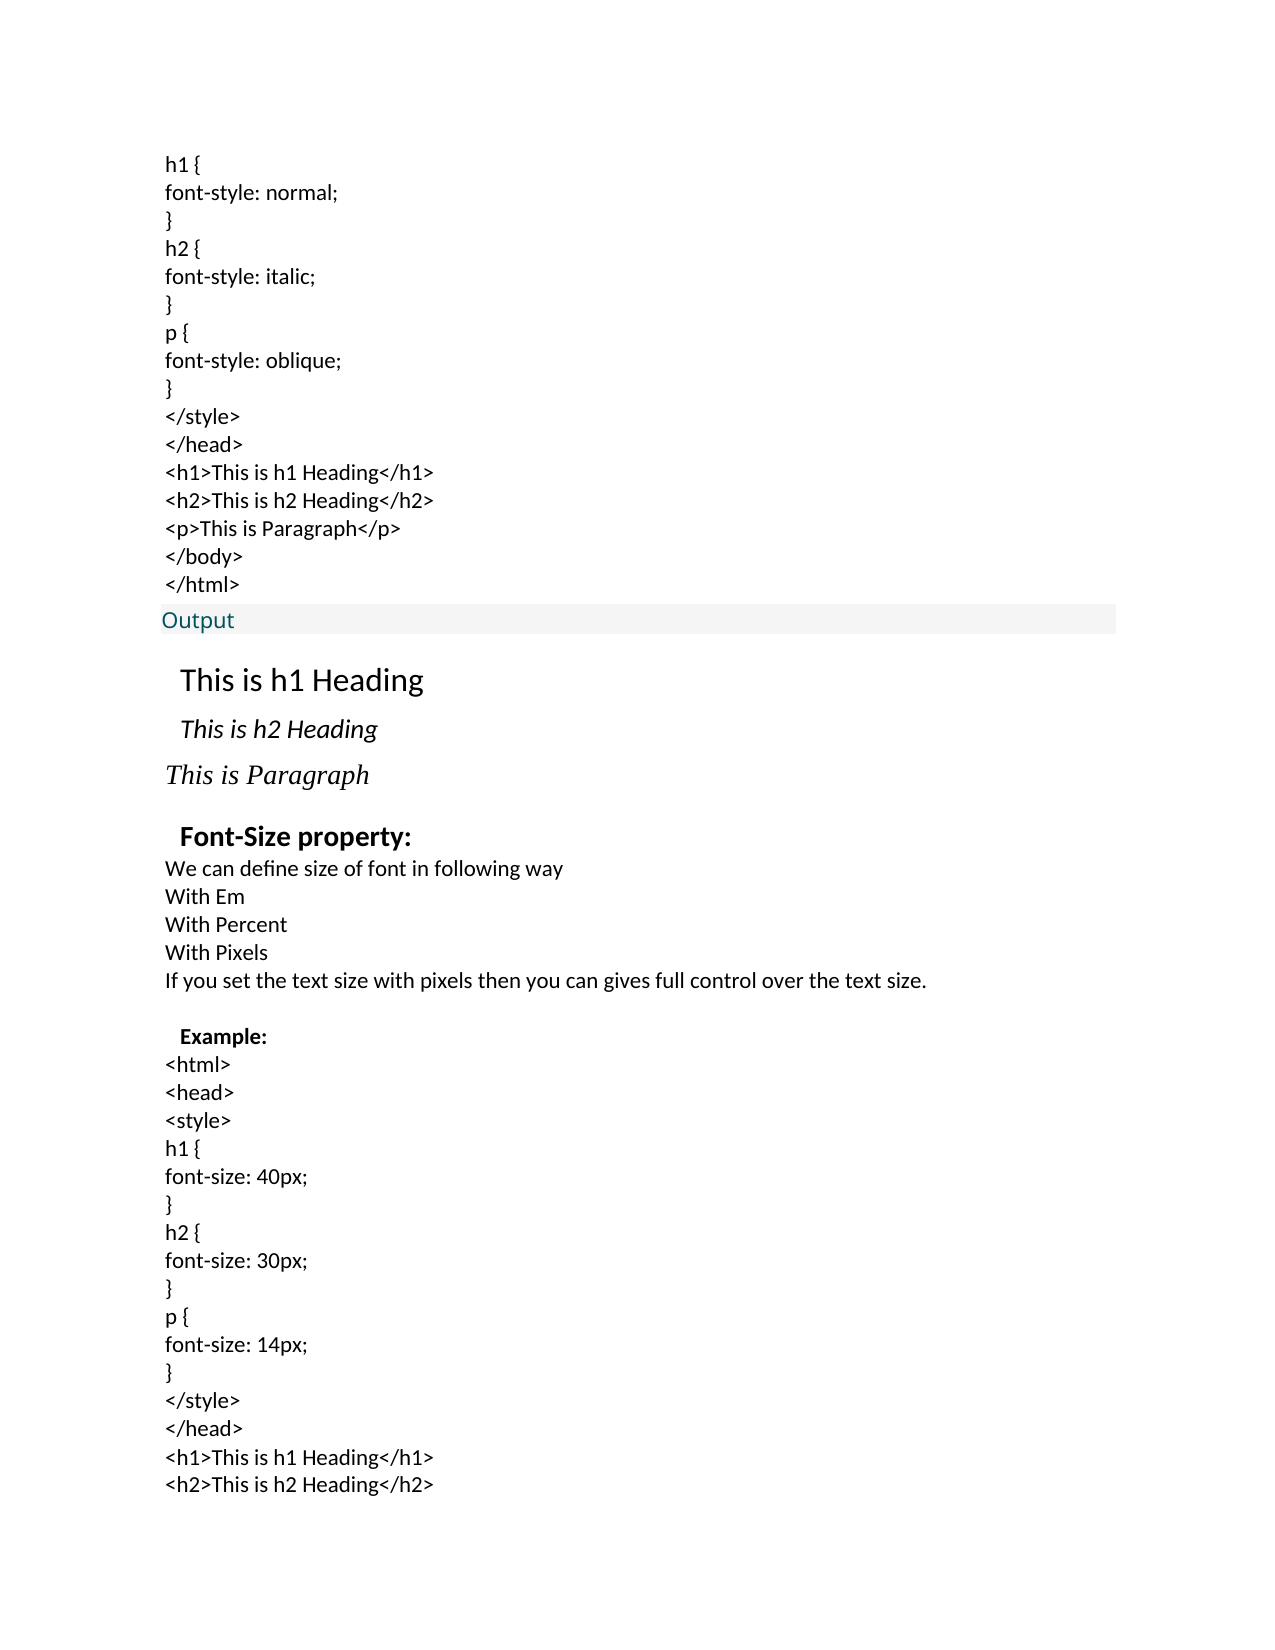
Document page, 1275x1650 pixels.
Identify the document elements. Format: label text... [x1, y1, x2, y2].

text font-style: normal; [165, 178, 1110, 206]
text </head> [165, 430, 1110, 458]
text <h1>This is h1 Heading</h1> [165, 1443, 1110, 1471]
text font-size: 30px; [165, 1246, 1110, 1274]
text <style> [165, 1106, 1110, 1134]
text If you set the text size with pixels then you can gives full control over the text size. [165, 966, 1110, 994]
text </html> [165, 570, 1110, 598]
subtitle This is h1 Heading [165, 659, 1110, 700]
text h2 { [165, 1218, 1110, 1246]
text Example: [165, 1022, 1110, 1050]
text } [165, 1274, 1110, 1302]
text This is Paragraph [165, 758, 1110, 791]
text <p>This is Paragraph</p> [165, 514, 1110, 542]
text } [165, 1190, 1110, 1218]
text We can define size of font in following way [165, 854, 1110, 882]
text </body> [165, 542, 1110, 570]
text Font-Size property: [165, 818, 1110, 854]
text <head> [165, 1078, 1110, 1106]
text } [165, 290, 1110, 318]
text h2 { [165, 234, 1110, 262]
text <html> [165, 1050, 1110, 1078]
text } [165, 374, 1110, 402]
text } [165, 206, 1110, 234]
text font-style: italic; [165, 262, 1110, 290]
subtitle Output [161, 604, 1116, 634]
text <h2>This is h2 Heading</h2> [165, 486, 1110, 514]
text h1 { [165, 1134, 1110, 1162]
text With Em [165, 882, 1110, 910]
text <h2>This is h2 Heading</h2> [165, 1471, 1110, 1499]
text </head> [165, 1414, 1110, 1443]
text font-style: oblique; [165, 346, 1110, 374]
text h1 { [165, 150, 1110, 178]
text font-size: 14px; [165, 1331, 1110, 1358]
text font-size: 40px; [165, 1162, 1110, 1190]
text <h1>This is h1 Heading</h1> [165, 458, 1110, 486]
text With Percent [165, 910, 1110, 938]
text With Pixels [165, 938, 1110, 966]
text } [165, 1358, 1110, 1387]
text </style> [165, 402, 1110, 430]
text p { [165, 318, 1110, 346]
text </style> [165, 1387, 1110, 1414]
subtitle This is h2 Heading [165, 713, 1110, 746]
text p { [165, 1302, 1110, 1331]
